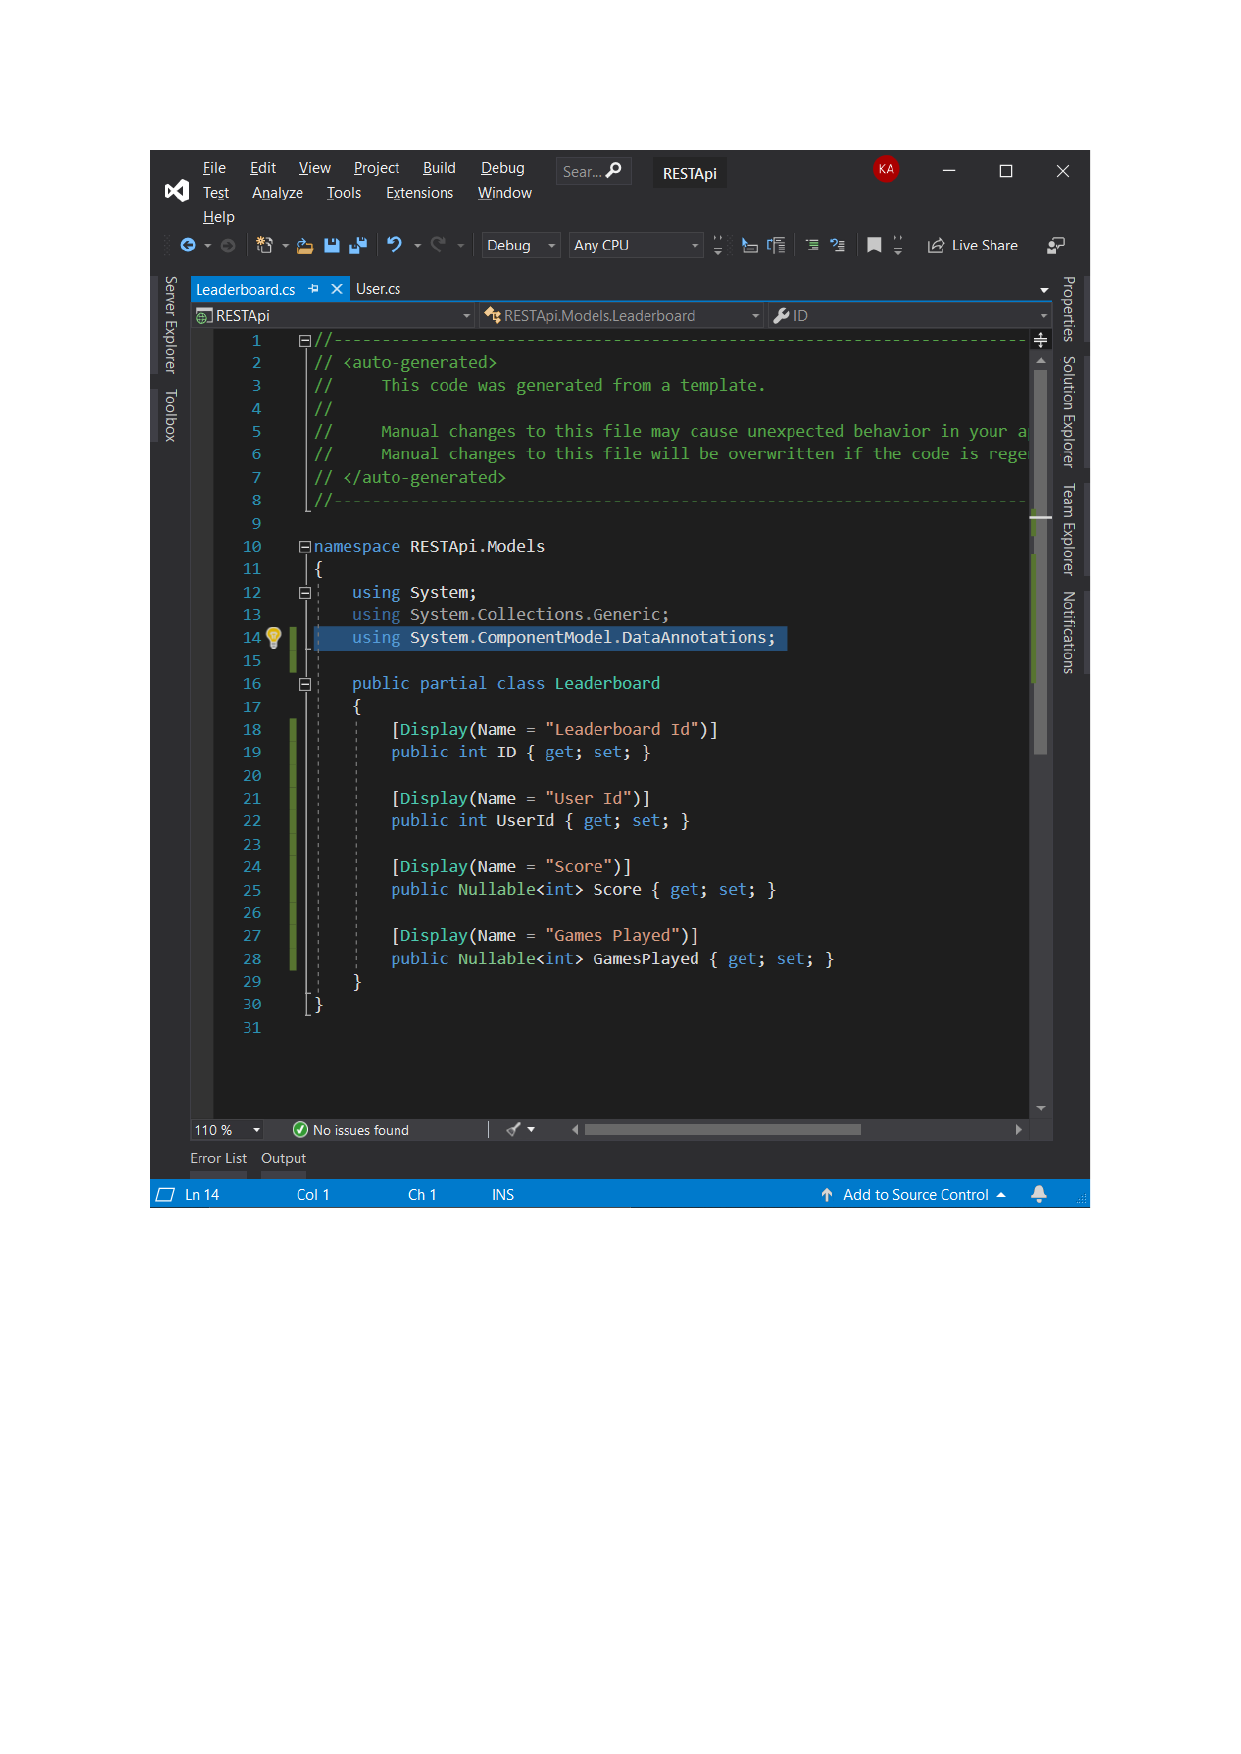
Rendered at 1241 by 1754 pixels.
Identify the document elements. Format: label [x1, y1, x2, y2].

picture [150, 150, 1091, 1208]
